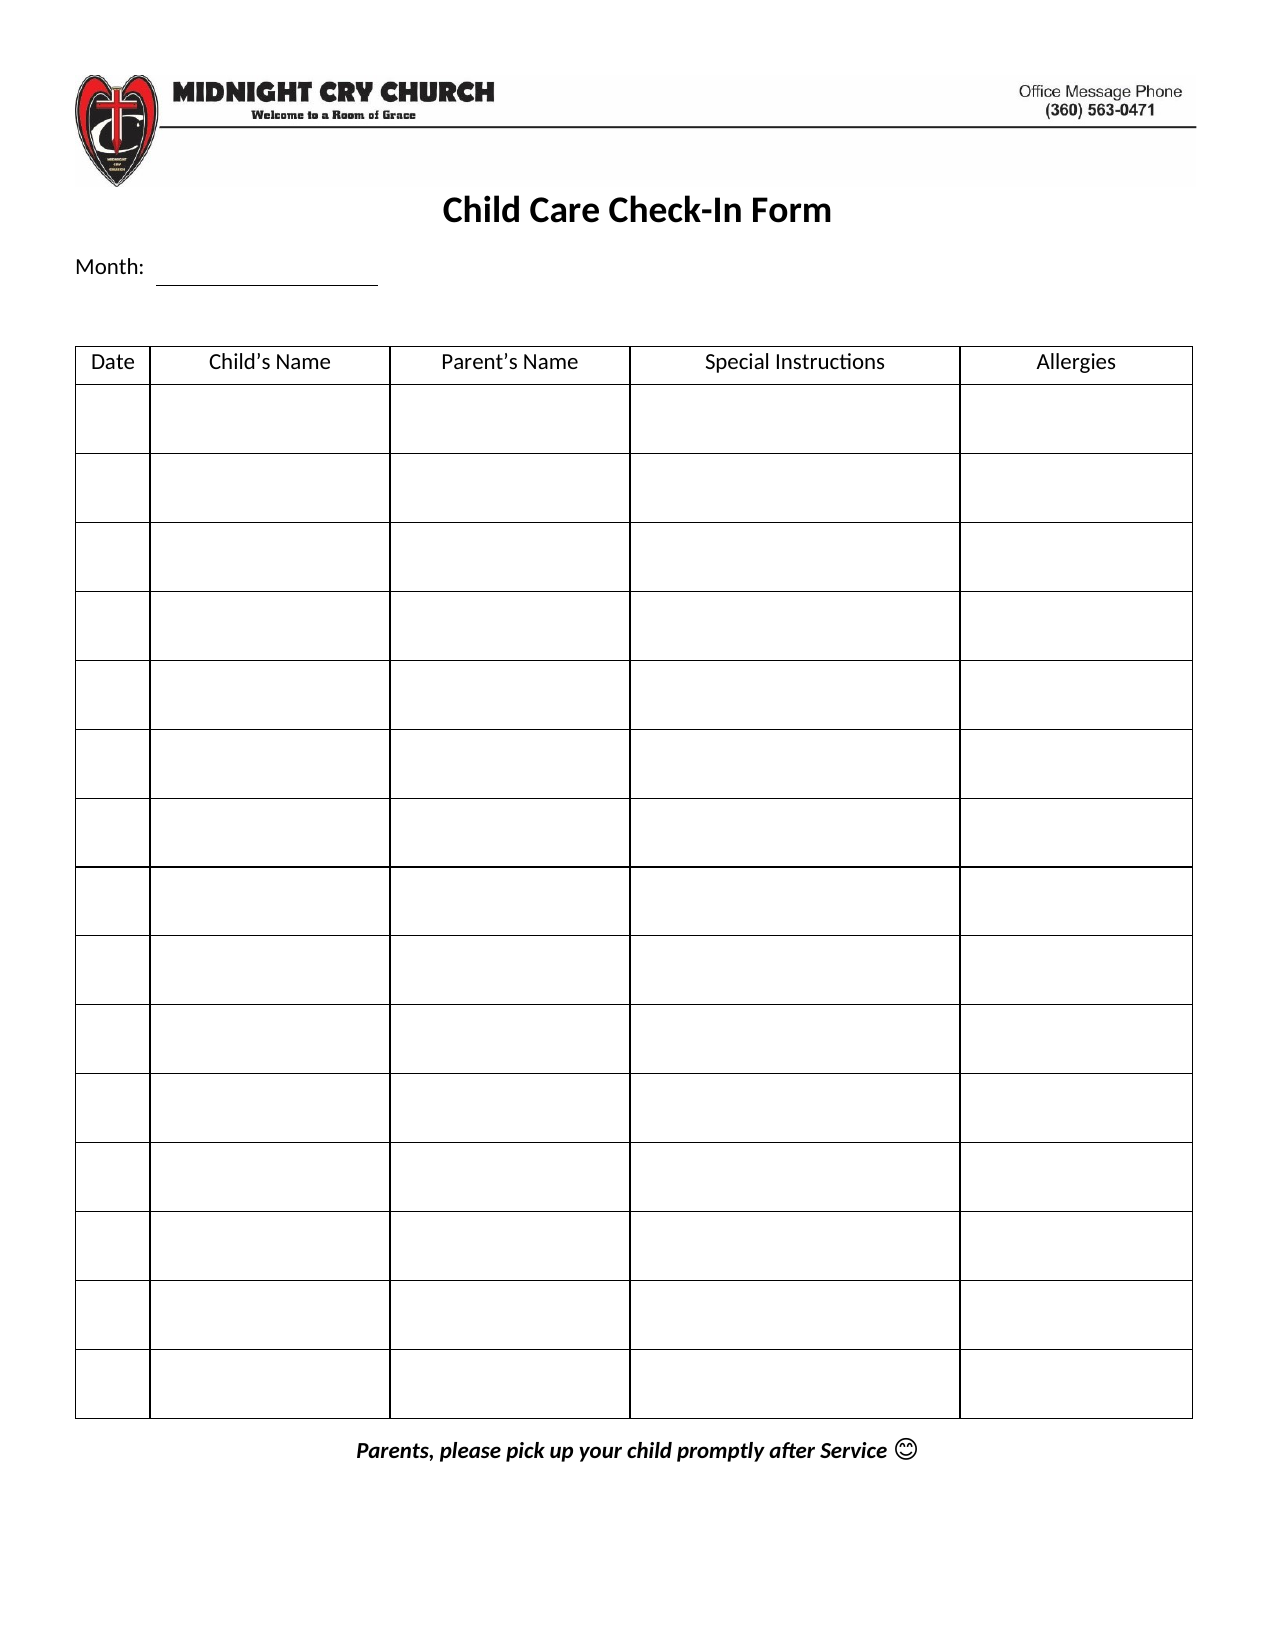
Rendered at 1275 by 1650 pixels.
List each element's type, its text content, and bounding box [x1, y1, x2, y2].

table_cell [76, 1143, 149, 1211]
table_cell [151, 1143, 389, 1211]
table_cell [76, 385, 149, 453]
table_cell [961, 661, 1192, 728]
table_cell [151, 799, 389, 866]
table_cell [961, 1005, 1192, 1073]
table_cell [76, 936, 149, 1004]
table_cell [631, 730, 959, 797]
table_header Parent’s Name [391, 347, 629, 384]
table_cell [391, 1143, 629, 1211]
table_cell [76, 1350, 149, 1418]
table_cell [631, 385, 959, 453]
table_cell [391, 1074, 629, 1142]
table_cell [151, 661, 389, 728]
table_cell [631, 1074, 959, 1142]
text Month: [75, 252, 1200, 281]
table_cell [391, 523, 629, 591]
table_cell [961, 454, 1192, 522]
table_cell [76, 799, 149, 866]
table_cell [631, 1350, 959, 1418]
table_cell [391, 799, 629, 866]
table_cell [631, 592, 959, 659]
table_cell [151, 1350, 389, 1418]
table_cell [391, 1350, 629, 1418]
table_cell [151, 936, 389, 1004]
table_cell [151, 523, 389, 591]
table_cell [76, 730, 149, 797]
table_cell [631, 799, 959, 866]
table_cell [76, 1212, 149, 1280]
table_cell [151, 730, 389, 797]
table_cell [391, 1281, 629, 1349]
table_cell [391, 730, 629, 797]
table_cell [631, 868, 959, 935]
table_cell [961, 1350, 1192, 1418]
table_cell [961, 385, 1192, 453]
table_cell [961, 1212, 1192, 1280]
table_cell [76, 661, 149, 728]
table_cell [151, 1281, 389, 1349]
table_cell [961, 1281, 1192, 1349]
table_cell [391, 1005, 629, 1073]
table_cell [391, 1212, 629, 1280]
table_cell [76, 1281, 149, 1349]
table_cell [76, 454, 149, 522]
table_cell [631, 523, 959, 591]
table_cell [631, 454, 959, 522]
table_header Child’s Name [151, 347, 389, 384]
table_cell [151, 1074, 389, 1142]
table_cell [391, 936, 629, 1004]
table_cell [76, 868, 149, 935]
table_cell [151, 385, 389, 453]
table_cell [151, 592, 389, 659]
table_cell [631, 936, 959, 1004]
table_header Allergies [961, 347, 1192, 384]
table_cell [151, 1005, 389, 1073]
table_cell [961, 1143, 1192, 1211]
table_cell [151, 1212, 389, 1280]
table_cell [631, 1212, 959, 1280]
table_cell [76, 592, 149, 659]
table_cell [391, 661, 629, 728]
table_cell [631, 661, 959, 728]
table_cell [631, 1143, 959, 1211]
text Parents, please pick up your child promptly after Service 😊 [75, 1432, 1200, 1466]
table_cell [76, 523, 149, 591]
table_header Special Instructions [631, 347, 959, 384]
table_cell [76, 1005, 149, 1073]
table_header Date [76, 347, 149, 384]
table_cell [391, 592, 629, 659]
table_cell [151, 868, 389, 935]
text Child Care Check-In Form [75, 186, 1200, 232]
table_cell [961, 523, 1192, 591]
table_cell [961, 799, 1192, 866]
table_cell [961, 936, 1192, 1004]
table_cell [391, 385, 629, 453]
table_cell [961, 868, 1192, 935]
table_cell [76, 1074, 149, 1142]
table_cell [631, 1281, 959, 1349]
table_cell [961, 592, 1192, 659]
table_cell [961, 1074, 1192, 1142]
table_cell [391, 454, 629, 522]
table_cell [151, 454, 389, 522]
table_cell [391, 868, 629, 935]
table_cell [631, 1005, 959, 1073]
picture [75, 75, 1197, 187]
table_cell [961, 730, 1192, 797]
